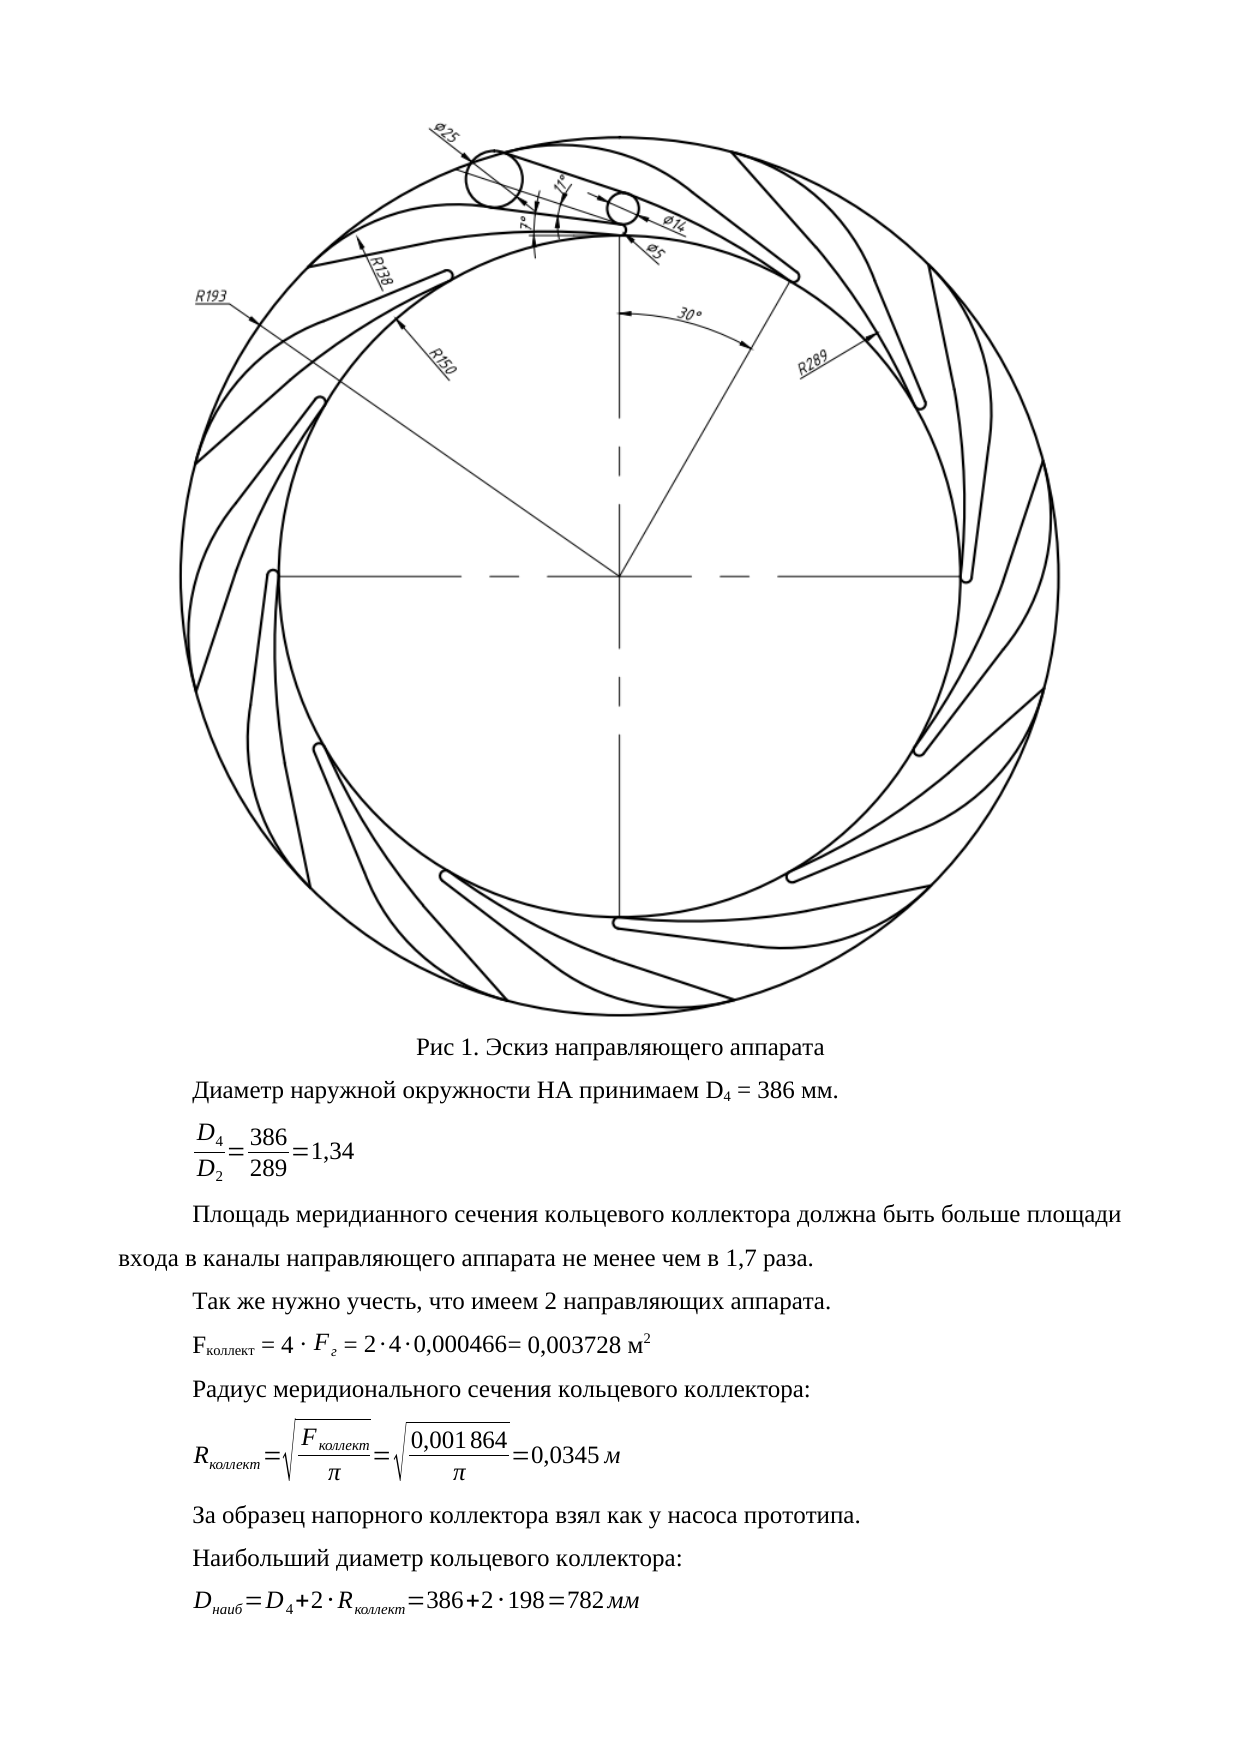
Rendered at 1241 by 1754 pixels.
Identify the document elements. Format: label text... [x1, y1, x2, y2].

text Рис 1. Эскиз направляющего аппарата [118, 1032, 1122, 1061]
text Так же нужно учесть, что имеем 2 направляющих аппарата. [118, 1286, 1122, 1314]
text Наибольший диаметр кольцевого коллектора: [118, 1543, 1122, 1572]
picture [176, 118, 1064, 1019]
text Fколлект = 4 = = 0,003728 м2 [118, 1329, 1122, 1360]
text Площадь меридианного сечения кольцевого коллектора должна быть больше площади входа в каналы направляющего аппарата не менее чем в 1,7 раза. [118, 1199, 1122, 1271]
text За образец напорного коллектора взял как у насоса прототипа. [118, 1500, 1122, 1529]
text Диаметр наружной окружности НА принимаем D4 = 386 мм. [118, 1076, 1122, 1104]
text Радиус меридионального сечения кольцевого коллектора: [118, 1374, 1122, 1403]
